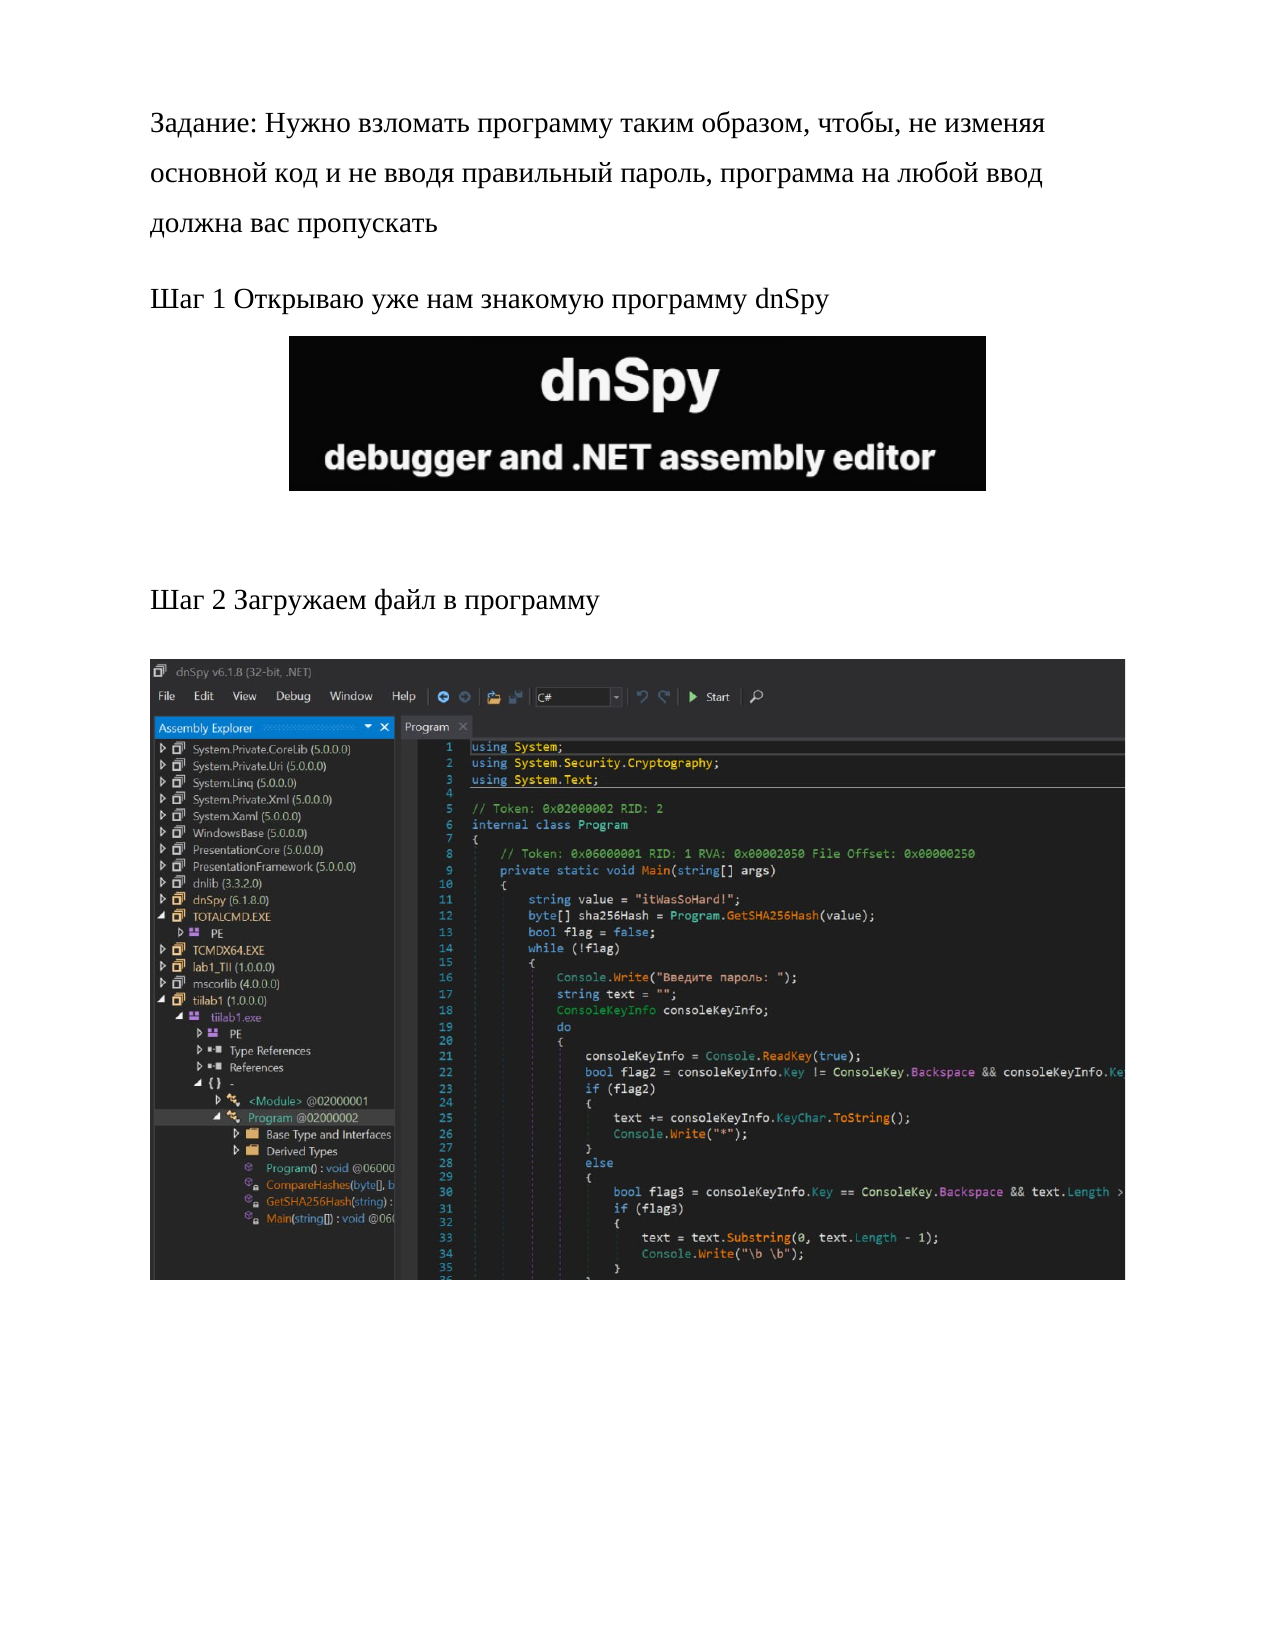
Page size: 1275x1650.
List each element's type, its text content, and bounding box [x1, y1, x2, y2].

text Шаг 2 Загружаем файл в программу [150, 582, 1125, 616]
text Шаг 1 Открываю уже нам знакомую программу dnSpy [150, 281, 1125, 314]
picture [150, 659, 1125, 1280]
picture [289, 336, 986, 491]
text Задание: Нужно взломать программу таким образом, чтобы, не изменяя основной код и не вводя правильный пароль, программа на любой ввод должна вас пропускать [150, 105, 1125, 239]
